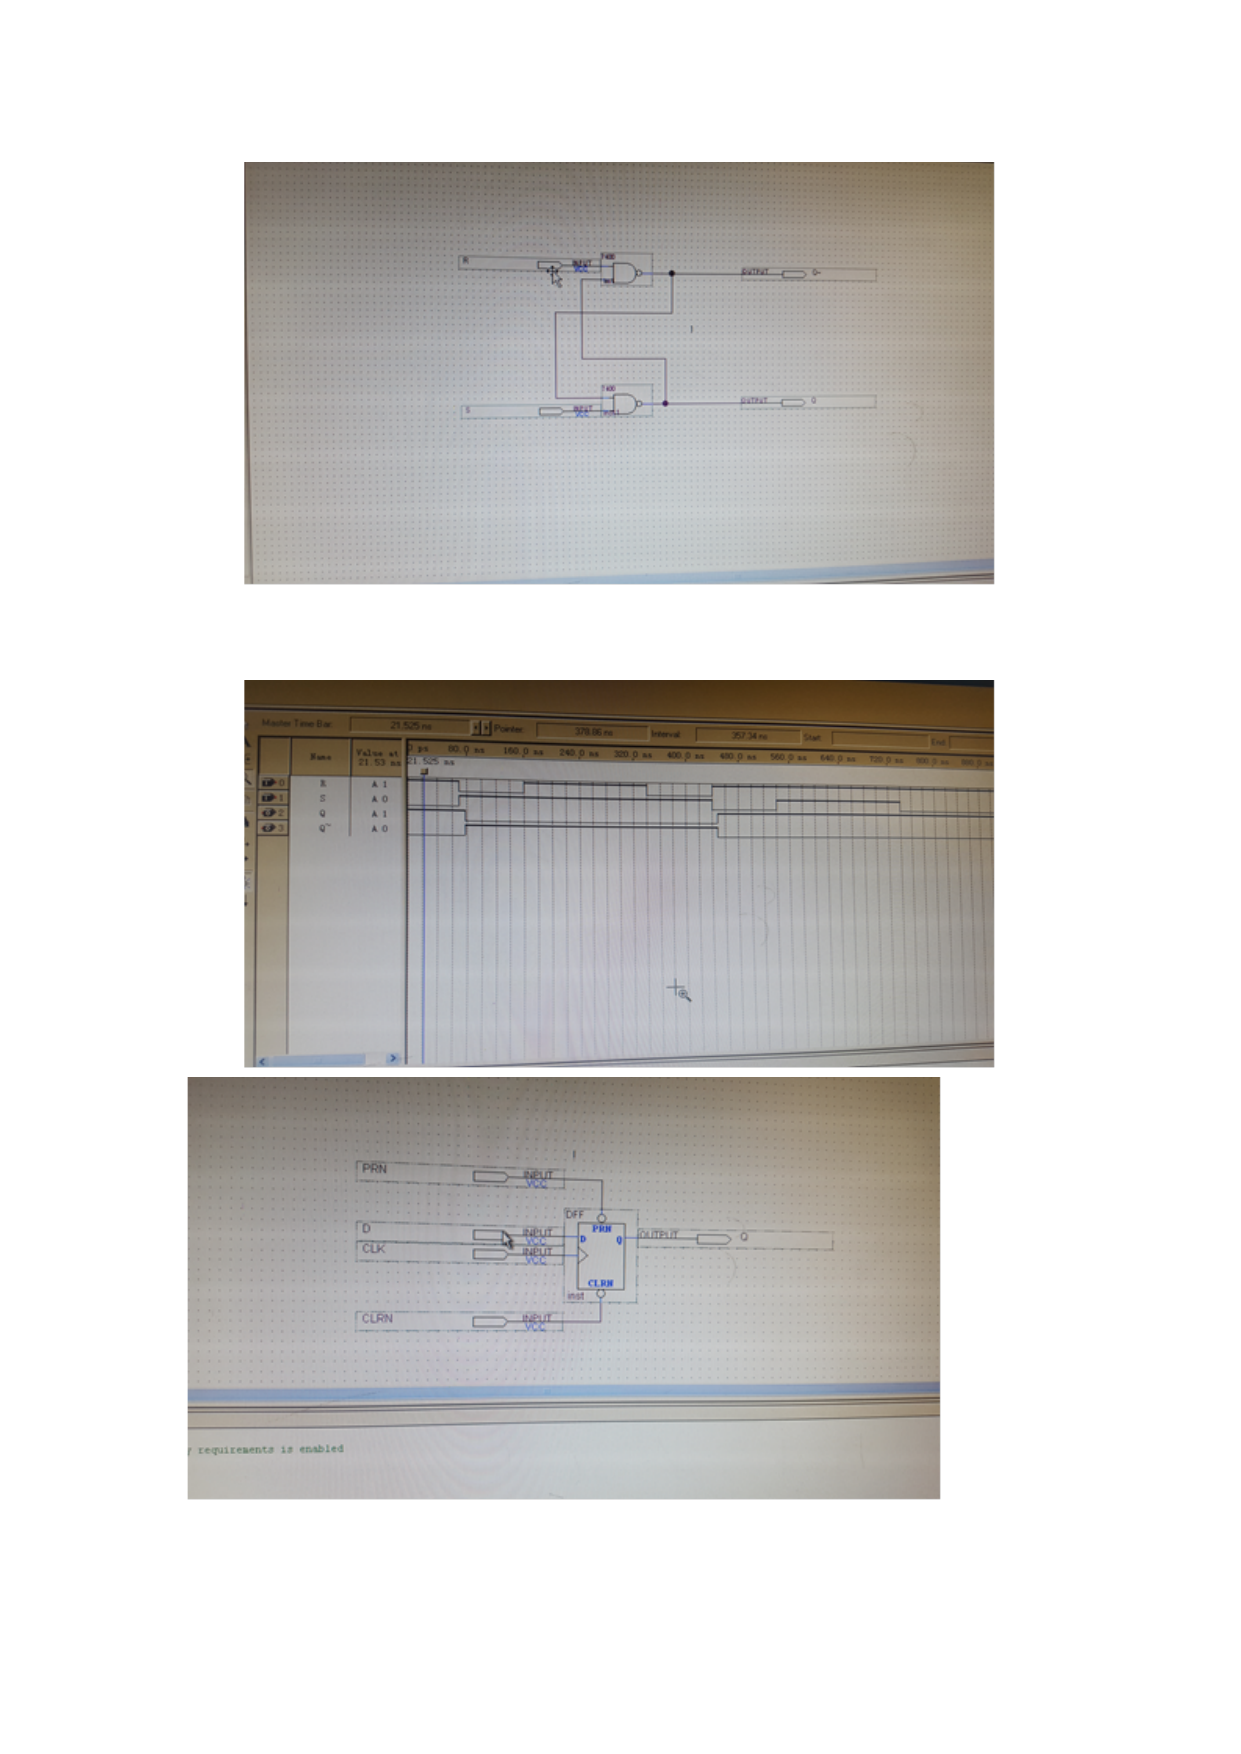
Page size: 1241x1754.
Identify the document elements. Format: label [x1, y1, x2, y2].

picture [244, 680, 996, 1069]
picture [244, 162, 996, 586]
picture [187, 1077, 942, 1501]
